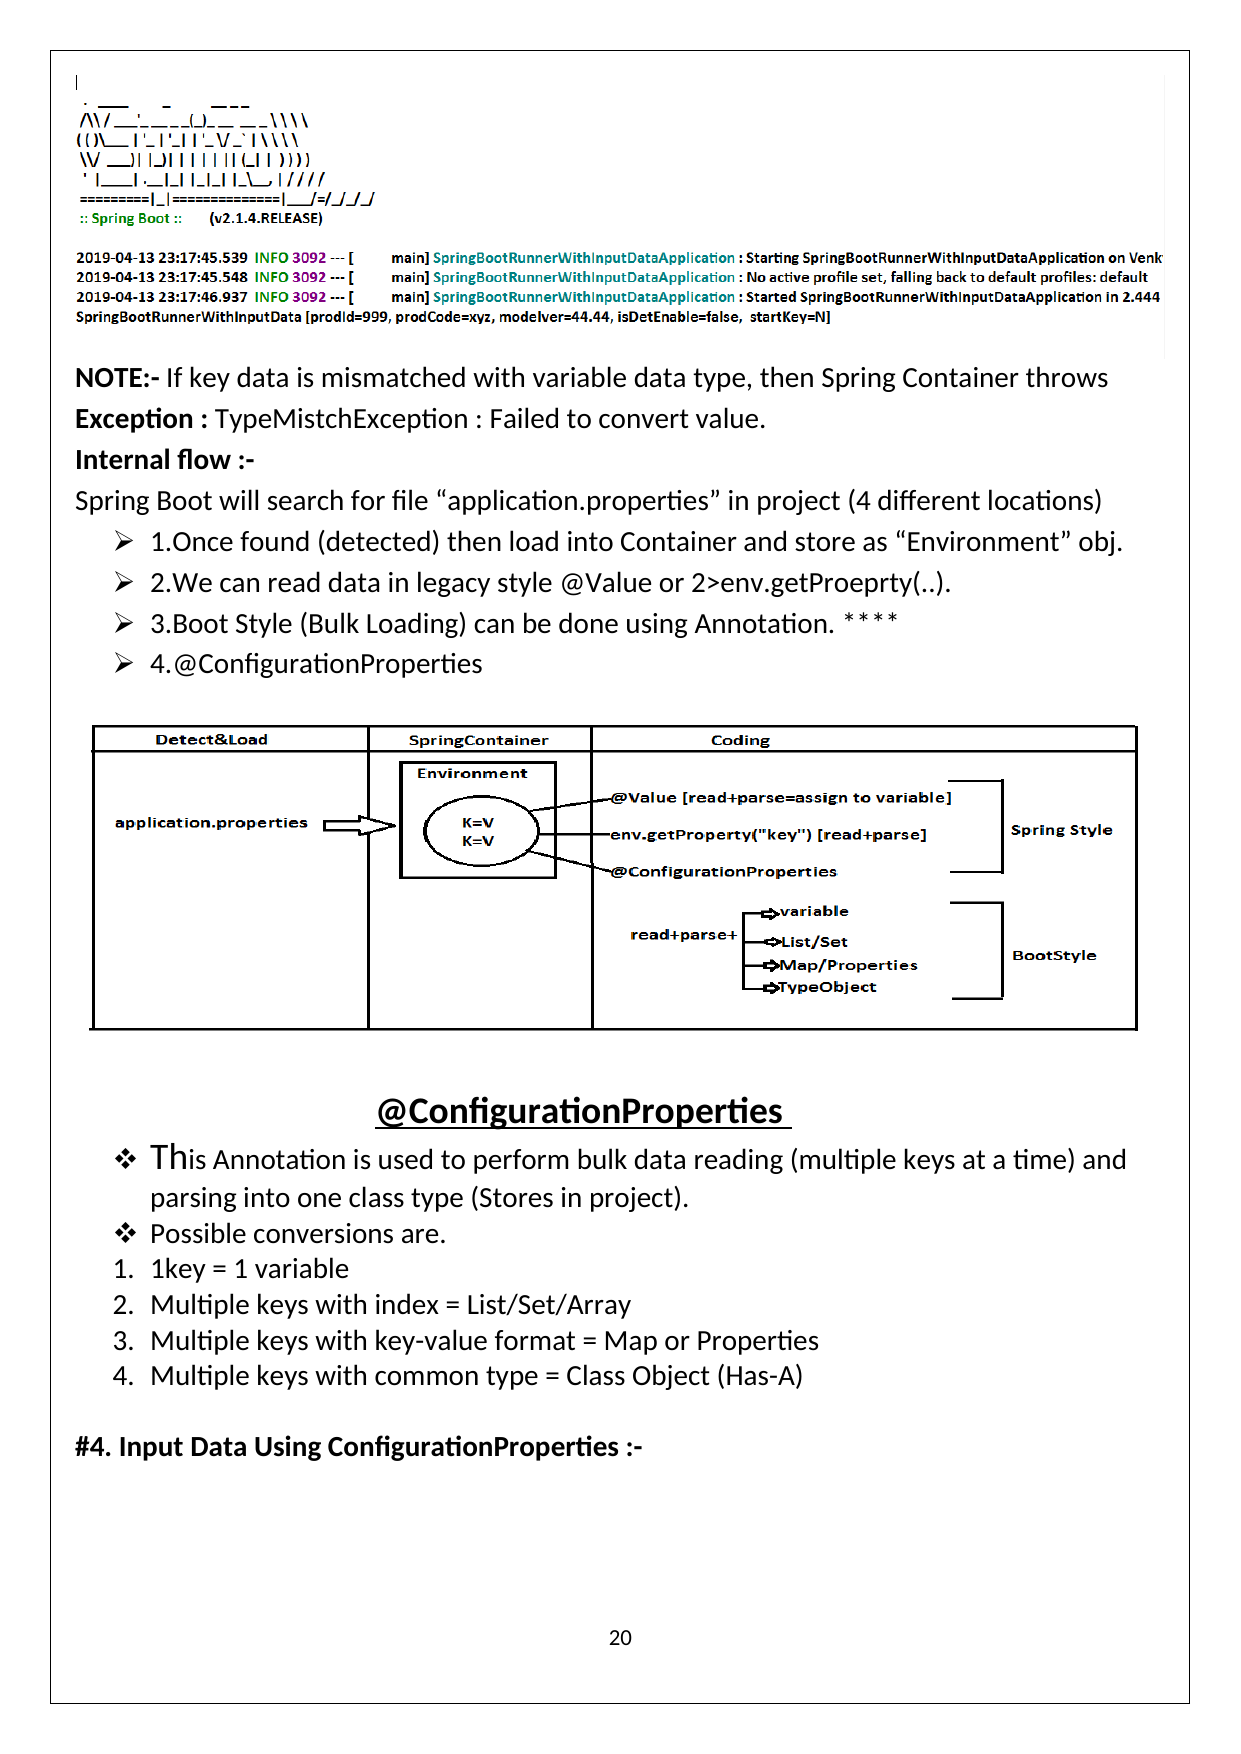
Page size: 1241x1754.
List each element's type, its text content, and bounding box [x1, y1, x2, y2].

list This Annotation is used to perform bulk data reading (multiple keys at a time) and parsing into one class type (Stores in project). [112, 1133, 1165, 1215]
list 1key = 1 variable [112, 1250, 1165, 1286]
list Multiple keys with index = List/Set/Array [112, 1286, 1165, 1322]
list Multiple keys with common type = Class Object (Has-A) [112, 1357, 1165, 1393]
list Multiple keys with key-value format = Map or Properties [112, 1322, 1165, 1357]
text Internal flow :- [75, 441, 1165, 477]
list 1.Once found (detected) then load into Container and store as “Environment” obj. [112, 523, 1165, 558]
list 4.@ConfigurationProperties [112, 646, 1165, 681]
text @ConfigurationProperties [300, 1087, 1165, 1133]
list Possible conversions are. [112, 1215, 1165, 1250]
picture [75, 715, 1165, 1043]
text Spring Boot will search for file “application.properties” in project (4 different locations) [75, 482, 1165, 517]
picture [75, 75, 1165, 359]
text NOTE:- If key data is mismatched with variable data type, then Spring Container throws Exception : TypeMistchException : Failed to convert value. [75, 359, 1165, 436]
list 3.Boot Style (Bulk Loading) can be done using Annotation. **** [112, 605, 1165, 640]
list 2.We can read data in legacy style @Value or 2>env.getProeprty(..). [112, 564, 1165, 599]
text #4. Input Data Using ConfigurationProperties :- [75, 1428, 1165, 1464]
